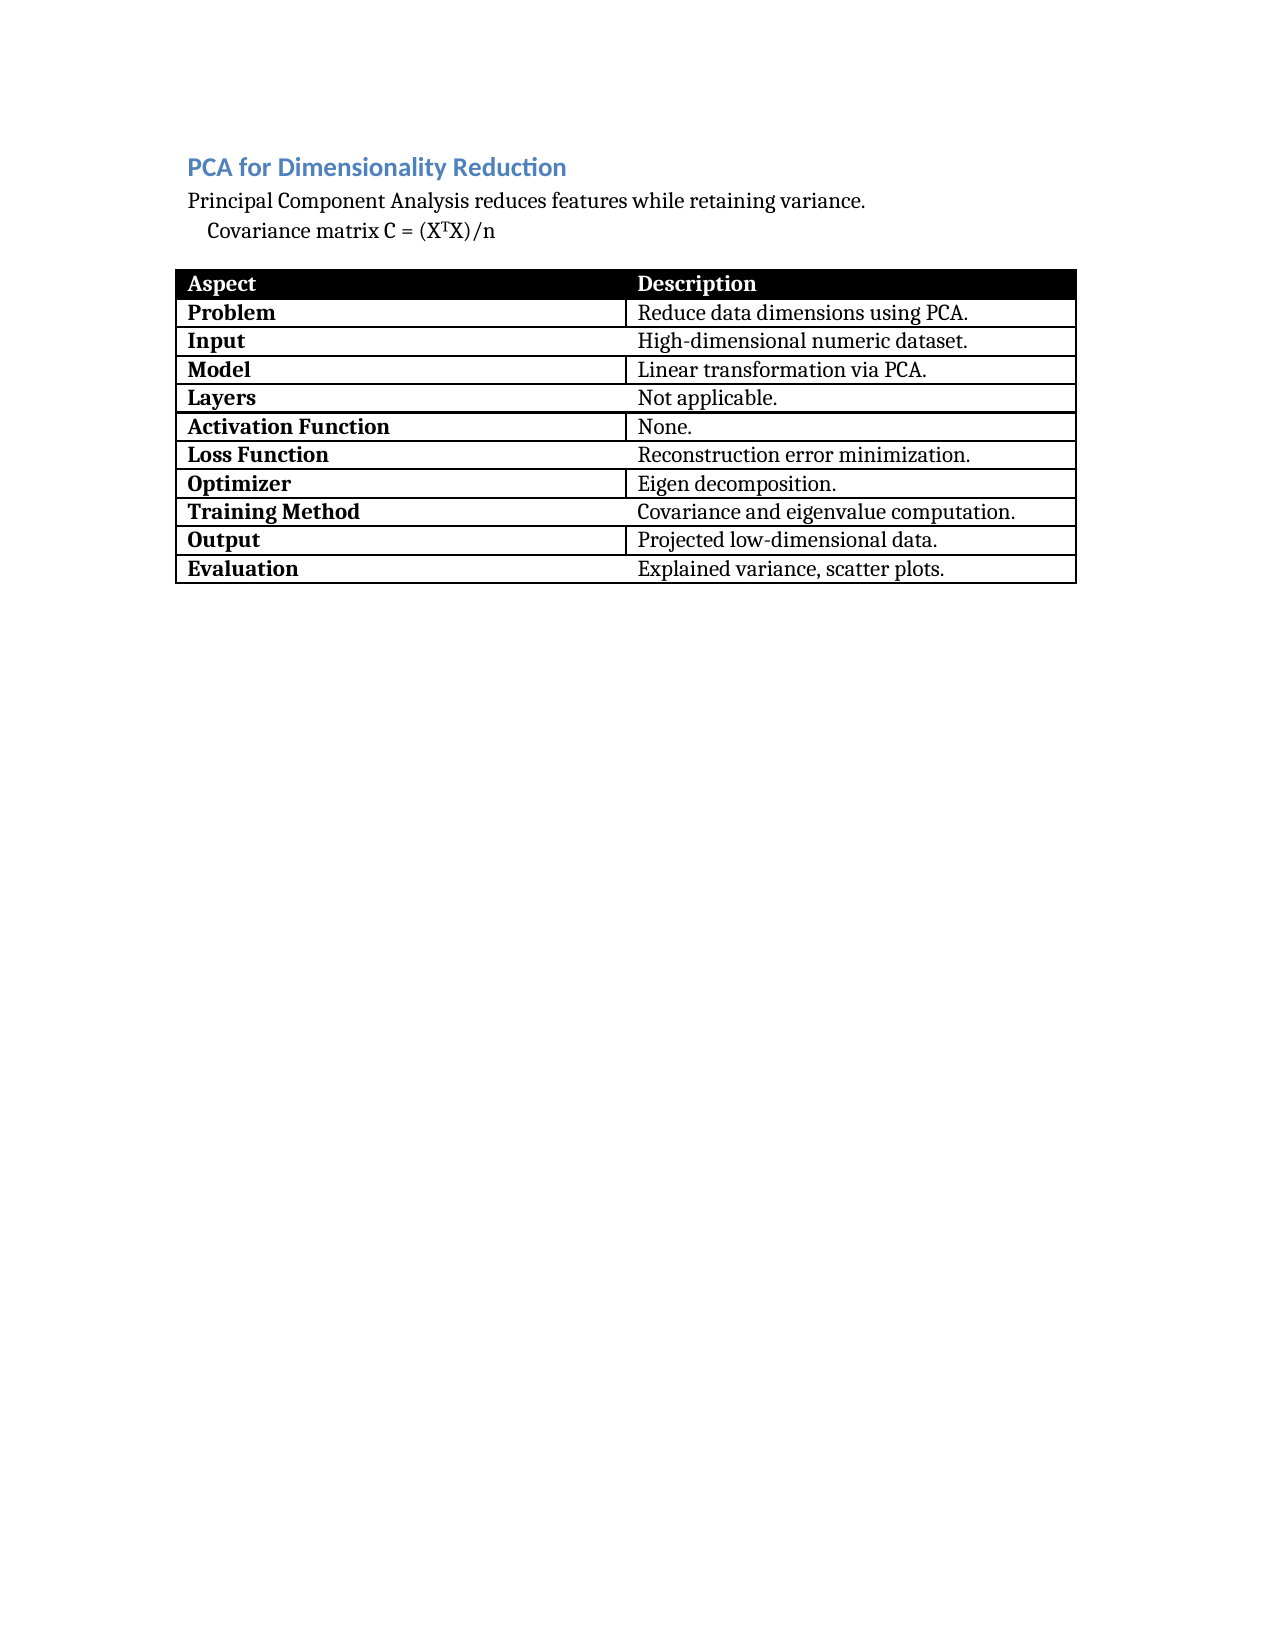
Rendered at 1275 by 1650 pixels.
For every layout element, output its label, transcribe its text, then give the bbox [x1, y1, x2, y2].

table_cell Explained variance, scatter plots. [626, 556, 1075, 582]
table_cell Layers [177, 385, 626, 411]
table_cell Training Method [177, 499, 626, 525]
table_cell High-dimensional numeric dataset. [626, 328, 1075, 354]
text Principal Component Analysis reduces features while retaining variance. Covariance matrix C = (XᵀX)/n [187, 188, 1087, 244]
table_cell Model [177, 357, 625, 383]
table_cell Input [177, 328, 626, 354]
table_cell Linear transformation via PCA. [627, 357, 1075, 383]
table_header Aspect [177, 271, 626, 298]
table_cell Evaluation [177, 556, 626, 582]
table_cell Eigen decomposition. [627, 470, 1075, 497]
table_cell Activation Function [177, 414, 625, 440]
table_cell Problem [177, 300, 625, 326]
table_cell Optimizer [177, 470, 625, 497]
table_cell Output [177, 527, 625, 553]
table_cell Loss Function [177, 442, 626, 468]
table_cell Not applicable. [626, 385, 1075, 411]
table_cell Reconstruction error minimization. [626, 442, 1075, 468]
table_cell Projected low-dimensional data. [627, 527, 1075, 553]
table_cell None. [627, 414, 1075, 440]
subtitle PCA for Dimensionality Reduction [187, 150, 1087, 183]
table_header Description [626, 271, 1075, 298]
table_cell Covariance and eigenvalue computation. [626, 499, 1075, 525]
table_cell Reduce data dimensions using PCA. [627, 300, 1075, 326]
